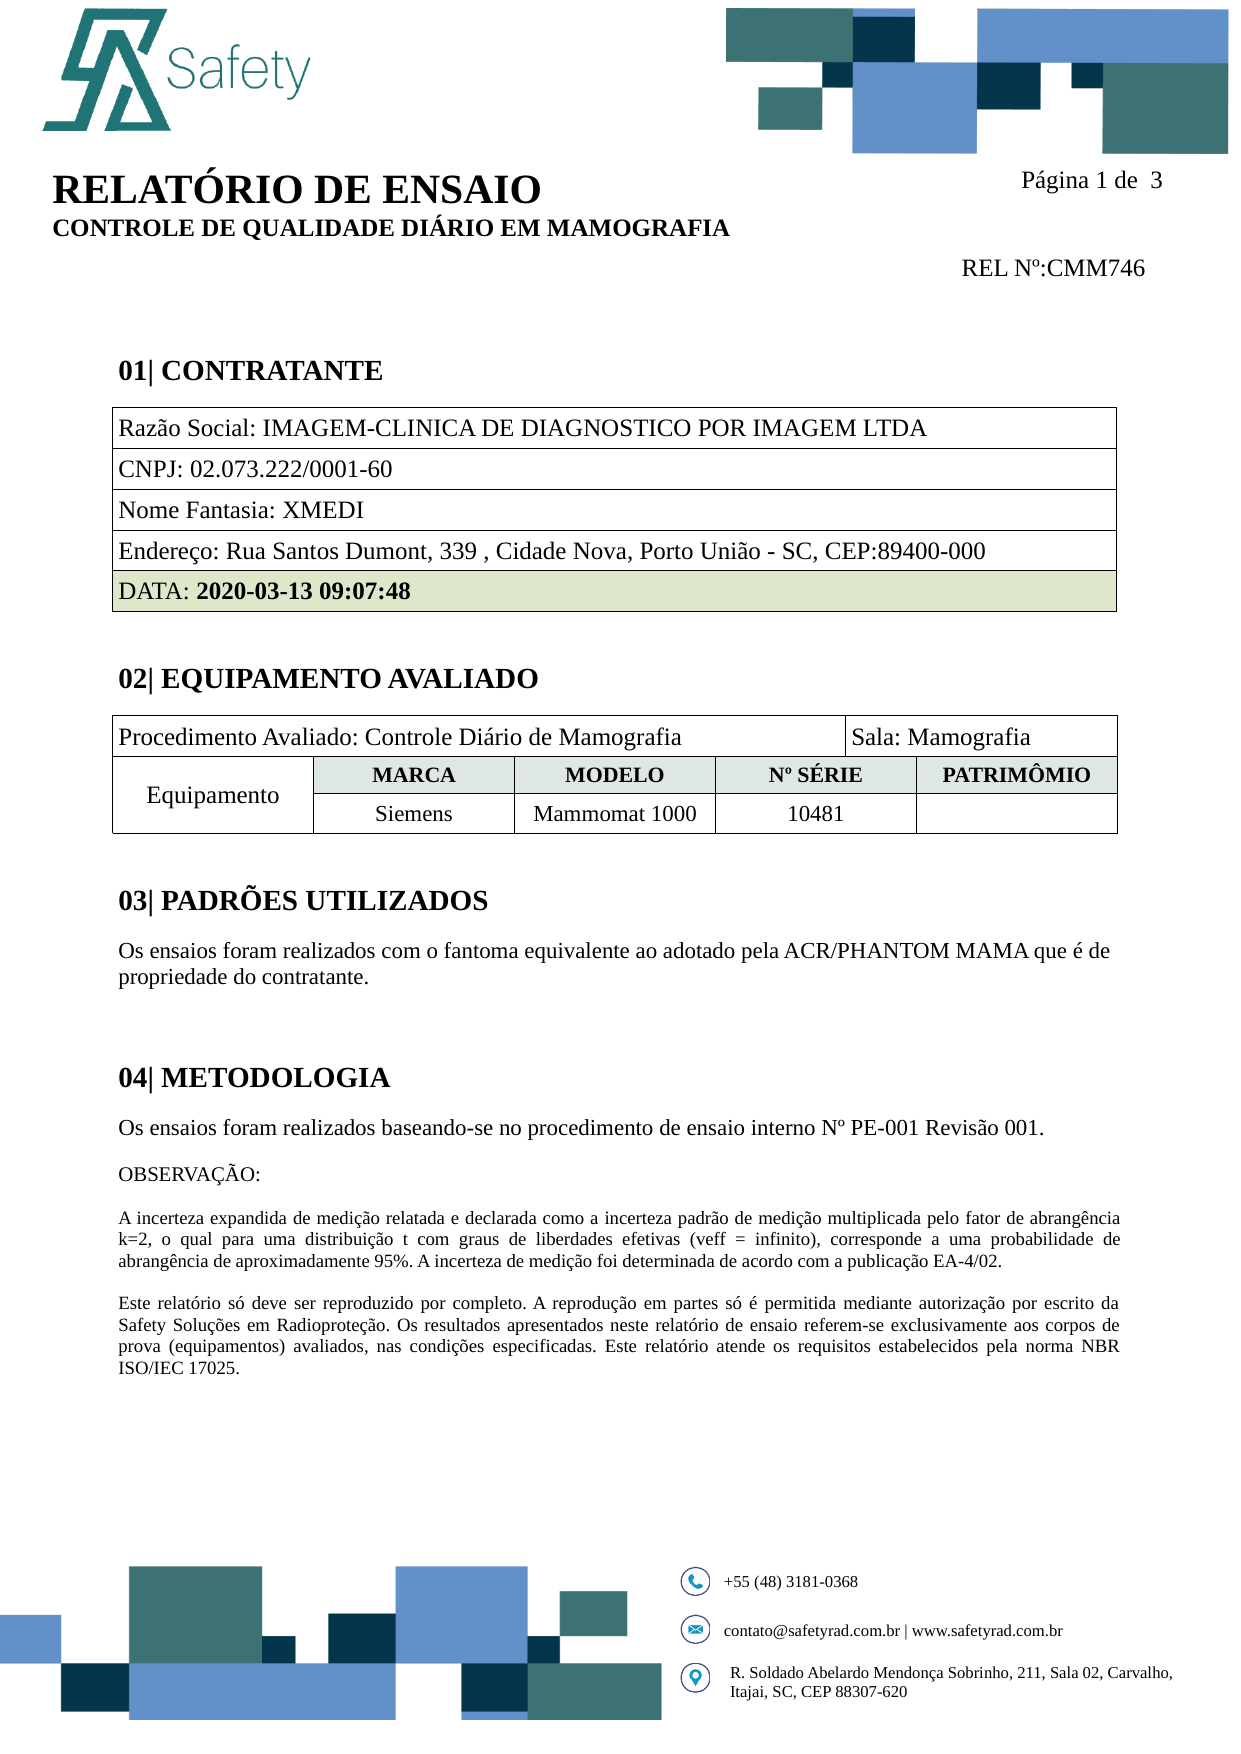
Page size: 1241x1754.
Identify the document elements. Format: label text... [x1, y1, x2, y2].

text Este relatório só deve ser reproduzido por completo. A reprodução em partes só é permitida mediante autorização por escrito da Safety Soluções em Radioproteção. Os resultados apresentados neste relatório de ensaio referem-se exclusivamente aos corpos de prova (equipamentos) avaliados, nas condições especificadas. Este relatório atende os requisitos estabelecidos pela norma NBR ISO/IEC 17025. [118, 1292, 1122, 1378]
table_header Procedimento Avaliado: Controle Diário de Mamografia [113, 716, 845, 756]
text 04| METODOLOGIA [118, 1060, 1122, 1094]
text 03| PADRÕES UTILIZADOS [118, 883, 1122, 916]
picture [680, 1663, 710, 1693]
text A incerteza expandida de medição relatada e declarada como a incerteza padrão de medição multiplicada pelo fator de abrangência k=2, o qual para uma distribuição t com graus de liberdades efetivas (veff = infinito), corresponde a uma probabilidade de abrangência de aproximadamente 95%. A incerteza de medição foi determinada de acordo com a publicação EA-4/02. [118, 1207, 1122, 1271]
table_cell 10481 [716, 794, 916, 832]
table_cell Equipamento [113, 757, 313, 832]
table_cell MODELO [515, 757, 715, 793]
picture [42, 8, 311, 131]
table_header Razão Social: IMAGEM-CLINICA DE DIAGNOSTICO POR IMAGEM LTDA [113, 408, 1116, 448]
table_cell Endereço: Rua Santos Dumont, 339 , Cidade Nova, Porto União - SC, CEP:89400-000 [113, 531, 1116, 570]
table_cell MARCA [314, 757, 514, 793]
table_cell PATRIMÔMIO [917, 757, 1117, 793]
table_cell Nome Fantasia: XMEDI [113, 490, 1116, 529]
picture [725, 8, 1229, 154]
text 02| EQUIPAMENTO AVALIADO [118, 661, 1122, 694]
text OBSERVAÇÃO: [118, 1162, 1122, 1186]
picture [680, 1614, 710, 1644]
table_cell DATA: 2020-03-13 09:07:48 [113, 571, 1116, 611]
table_cell Siemens [314, 794, 514, 832]
table_cell [917, 794, 1117, 832]
table_cell Nº SÉRIE [716, 757, 916, 793]
picture [0, 1566, 662, 1720]
text Os ensaios foram realizados com o fantoma equivalente ao adotado pela ACR/PHANTOM MAMA que é de propriedade do contratante. [118, 937, 1122, 990]
table_header Sala: Mamografia [846, 716, 1117, 756]
table_cell CNPJ: 02.073.222/0001-60 [113, 449, 1116, 489]
picture [680, 1566, 710, 1596]
text 01| CONTRATANTE [118, 353, 1122, 386]
table_cell Mammomat 1000 [515, 794, 715, 832]
text Os ensaios foram realizados baseando-se no procedimento de ensaio interno Nº PE-001 Revisão 001. [118, 1114, 1122, 1141]
